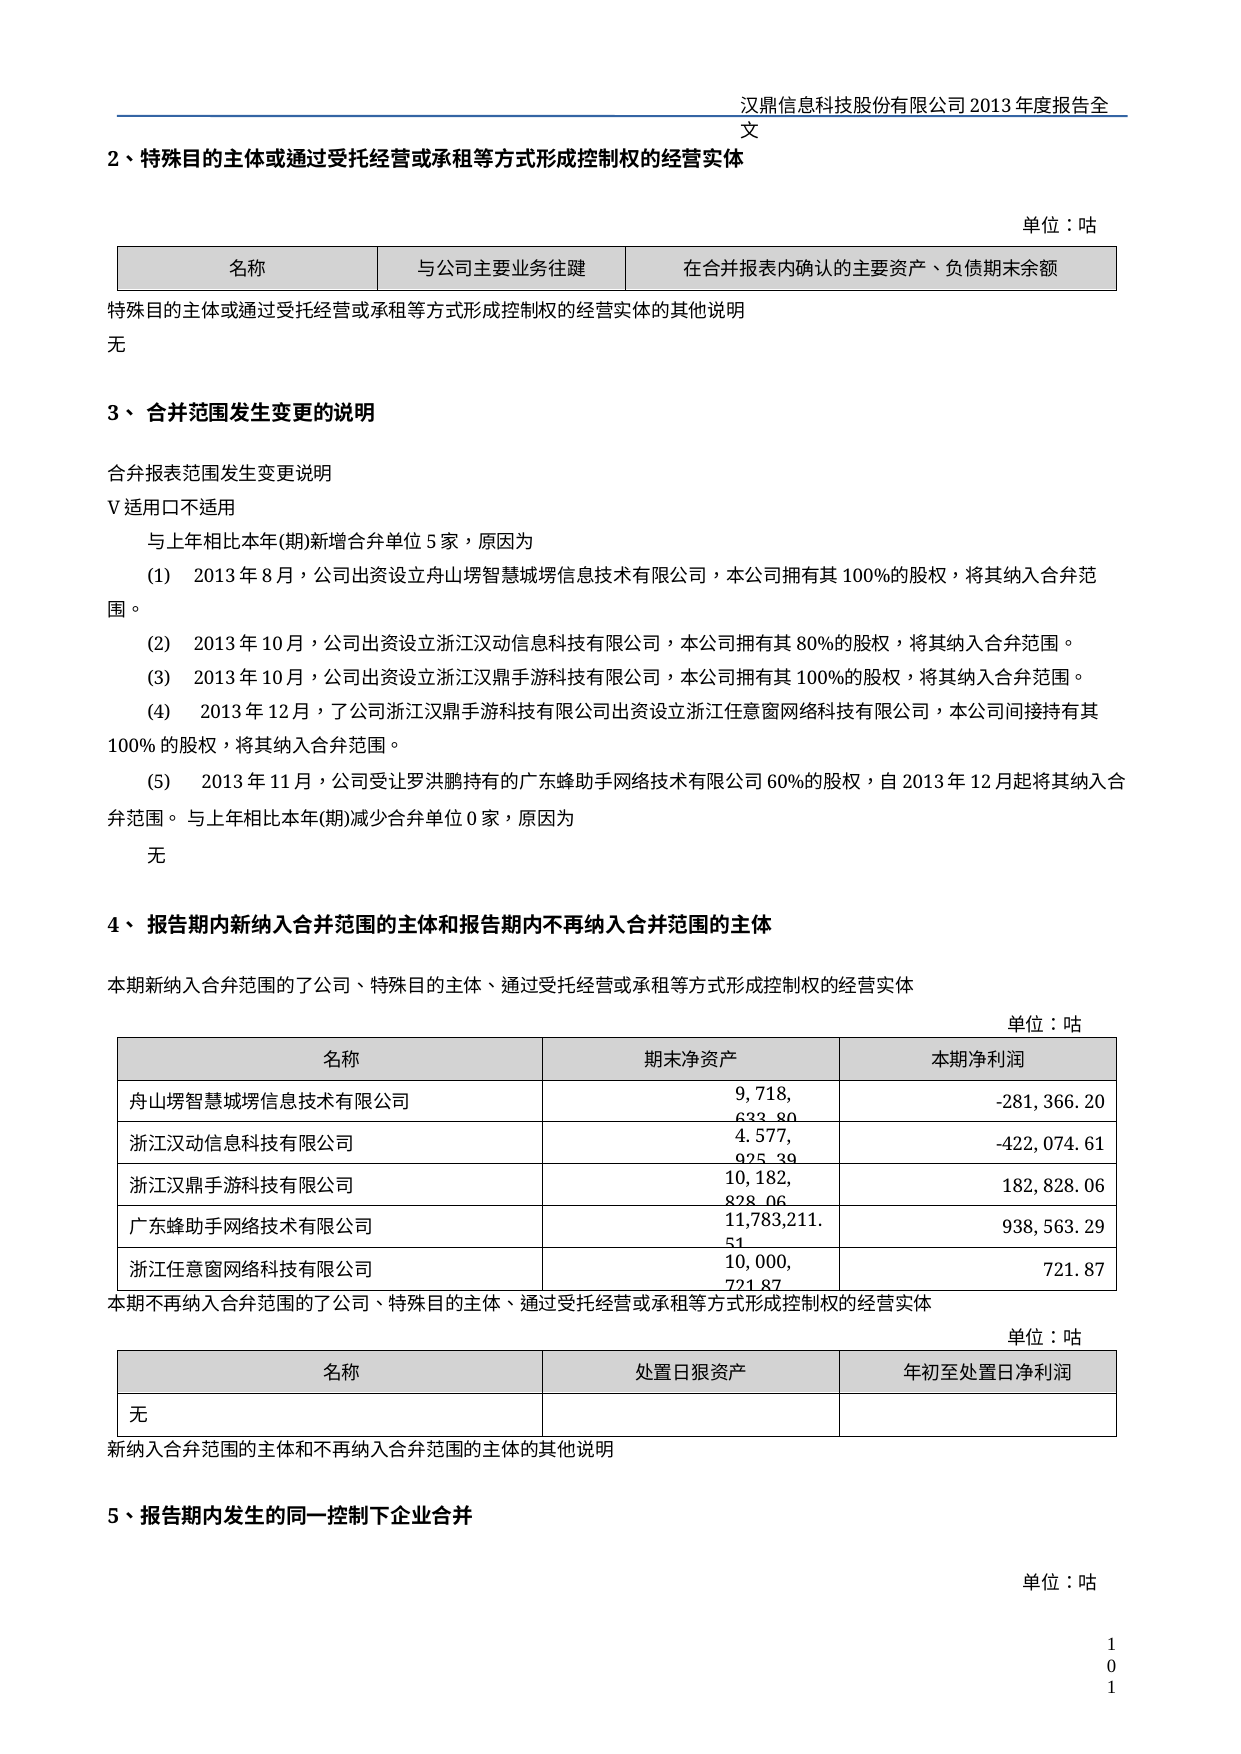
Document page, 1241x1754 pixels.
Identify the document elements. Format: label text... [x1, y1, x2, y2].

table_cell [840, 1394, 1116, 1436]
list 2013年10月，公司出资设立浙江汉鼎手游科技有限公司，本公司拥有其100%的股权，将其纳入合弁范围。 [107, 657, 1126, 691]
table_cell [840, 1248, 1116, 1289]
text 3、 合并范围发生变更的说明 [107, 398, 1126, 426]
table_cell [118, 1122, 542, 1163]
text 无 [107, 833, 1126, 870]
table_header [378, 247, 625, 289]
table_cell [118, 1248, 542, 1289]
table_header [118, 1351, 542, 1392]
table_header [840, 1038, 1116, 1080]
text 2、特殊目的主体或通过受托经营或承租等方式形成控制权的经营实体 [107, 144, 1126, 172]
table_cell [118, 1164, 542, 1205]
text 单位：咕 [107, 212, 1097, 238]
text 单位：咕 [1007, 1012, 1126, 1037]
text 单位：咕 [107, 1570, 1097, 1595]
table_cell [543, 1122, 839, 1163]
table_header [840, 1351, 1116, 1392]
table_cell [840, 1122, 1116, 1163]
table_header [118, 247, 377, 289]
list 2013年8月，公司出资设立舟山塄智慧城塄信息技术有限公司，本公司拥有其100%的股权，将其纳入合弁范围。 [107, 555, 1126, 623]
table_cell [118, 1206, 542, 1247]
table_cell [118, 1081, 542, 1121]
text 5、报告期内发生的同一控制下企业合并 [107, 1502, 1126, 1530]
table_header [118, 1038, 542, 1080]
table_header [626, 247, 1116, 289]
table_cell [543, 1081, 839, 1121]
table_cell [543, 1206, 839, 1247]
text 本期不再纳入合弁范围的了公司、特殊目的主体、通过受托经营或承租等方式形成控制权的经营实体 [107, 1291, 1126, 1316]
text 单位：咕 [1007, 1324, 1126, 1350]
text 合弁报表范围发生变更说明 [107, 453, 1126, 487]
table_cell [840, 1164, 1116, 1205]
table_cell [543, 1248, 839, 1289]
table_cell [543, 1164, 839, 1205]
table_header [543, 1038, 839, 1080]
list 2013年12月，了公司浙江汉鼎手游科技有限公司出资设立浙江任意窗网络科技有限公司，本公司间接持有其100% 的股权，将其纳入合弁范围。 [107, 691, 1126, 759]
text 本期新纳入合弁范围的了公司、特殊目的主体、通过受托经营或承租等方式形成控制权的经营实体 [107, 965, 1126, 999]
text 4、 报告期内新纳入合并范围的主体和报告期内不再纳入合并范围的主体 [107, 910, 1126, 938]
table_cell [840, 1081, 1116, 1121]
text 新纳入合弁范围的主体和不再纳入合弁范围的主体的其他说明 [107, 1437, 1126, 1462]
list 2013年10月，公司出资设立浙江汉动信息科技有限公司，本公司拥有其80%的股权，将其纳入合弁范围。 [107, 623, 1126, 657]
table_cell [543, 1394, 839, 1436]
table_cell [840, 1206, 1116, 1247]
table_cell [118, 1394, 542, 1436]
text 与上年相比本年(期)新增合弁单位5家，原因为 [107, 521, 1126, 555]
text 特殊目的主体或通过受托经营或承租等方式形成控制权的经营实体的其他说明 [107, 291, 1126, 324]
list 2013年11月，公司受让罗洪鹏持有的广东蜂助手网络技术有限公司60%的股权，自2013年12月起将其纳入合弁范围。 与上年相比本年(期)减少合弁单位0家，原因为 [107, 759, 1126, 833]
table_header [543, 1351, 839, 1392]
text 无 [107, 324, 1126, 358]
text V适用口不适用 [107, 487, 1126, 521]
